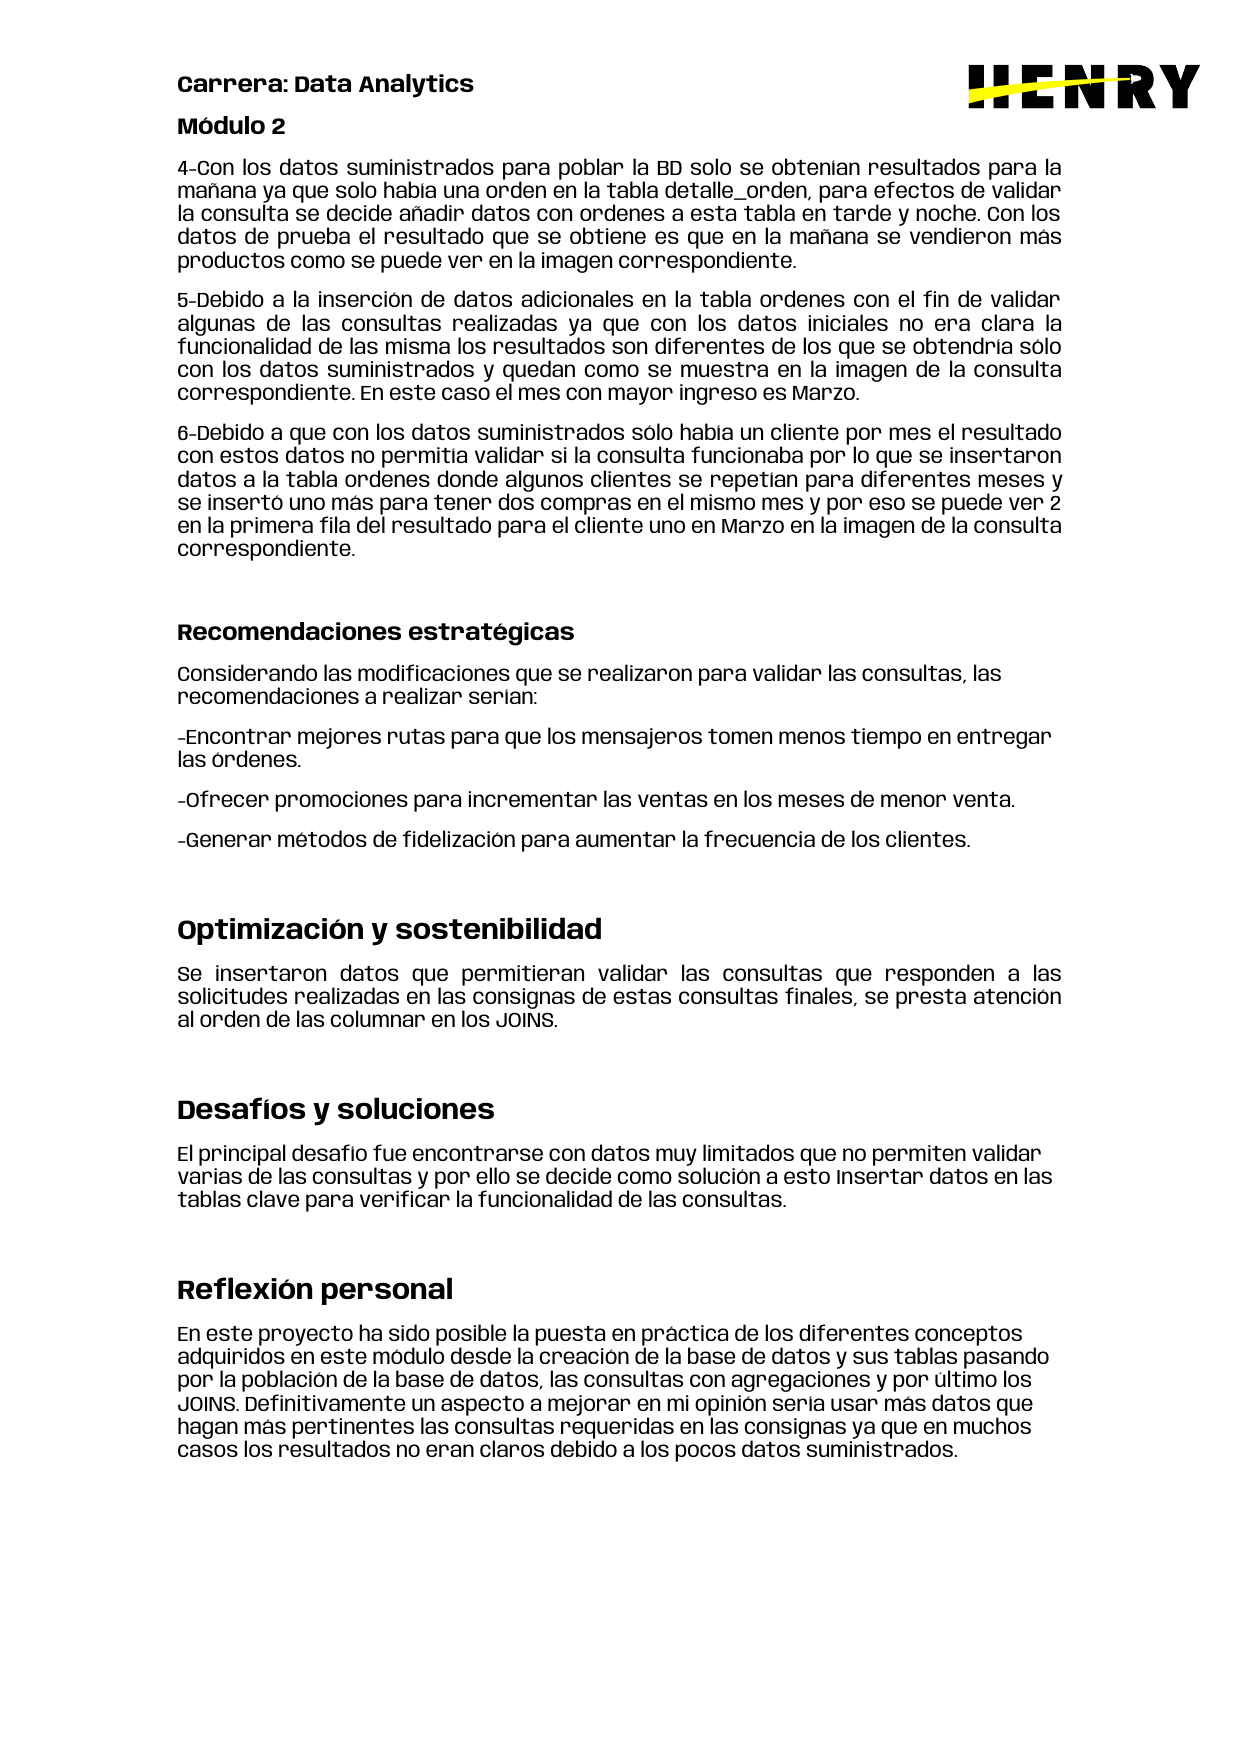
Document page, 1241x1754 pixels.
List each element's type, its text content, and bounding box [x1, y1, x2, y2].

subtitle El principal desafío fue encontrarse con datos muy limitados que no permiten validar varias de las consultas y por ello se decide como solución a esto Insertar datos en las tablas clave para verificar la funcionalidad de las consultas. [177, 1145, 1063, 1213]
subtitle Recomendaciones estratégicas [177, 622, 1063, 646]
text Considerando las modificaciones que se realizaron para validar las consultas, las recomendaciones a realizar serían: [177, 665, 1063, 709]
text 5-Debido a la inserción de datos adicionales en la tabla ordenes con el fin de validar algunas de las consultas realizadas ya que con los datos iniciales no era clara la funcionalidad de las misma los resultados son diferentes de los que se obtendría sólo con los datos suministrados y quedan como se muestra en la imagen de la consulta correspondiente. En este caso el mes con mayor ingreso es Marzo. [177, 291, 1063, 406]
subtitle Reflexión personal [177, 1278, 1063, 1306]
text 4-Con los datos suministrados para poblar la BD solo se obtenían resultados para la mañana ya que solo había una orden en la tabla detalle_orden, para efectos de validar la consulta se decide añadir datos con ordenes a esta tabla en tarde y noche. Con los datos de prueba el resultado que se obtiene es que en la mañana se vendieron más productos como se puede ver en la imagen correspondiente. [177, 158, 1063, 273]
subtitle Desafíos y soluciones [177, 1098, 1063, 1126]
subtitle Se insertaron datos que permitieran validar las consultas que responden a las solicitudes realizadas en las consignas de estas consultas finales, se presta atención al orden de las columnar en los JOINS. [177, 964, 1063, 1033]
text -Encontrar mejores rutas para que los mensajeros tomen menos tiempo en entregar las órdenes. [177, 728, 1063, 773]
text 6-Debido a que con los datos suministrados sólo había un cliente por mes el resultado con estos datos no permitía validar si la consulta funcionaba por lo que se insertaron datos a la tabla ordenes donde algunos clientes se repetían para diferentes meses y se insertó uno más para tener dos compras en el mismo mes y por eso se puede ver 2 en la primera fila del resultado para el cliente uno en Marzo en la imagen de la consulta correspondiente. [177, 424, 1063, 562]
subtitle En este proyecto ha sido posible la puesta en práctica de los diferentes conceptos adquiridos en este módulo desde la creación de la base de datos y sus tablas pasando por la población de la base de datos, las consultas con agregaciones y por último los JOINS. Definitivamente un aspecto a mejorar en mi opinión sería usar más datos que hagan más pertinentes las consultas requeridas en las consignas ya que en muchos casos los resultados no eran claros debido a los pocos datos suministrados. [177, 1325, 1063, 1462]
text -Ofrecer promociones para incrementar las ventas en los meses de menor venta. [177, 791, 1063, 813]
subtitle Optimización y sostenibilidad [177, 918, 1063, 946]
picture [949, 30, 1232, 140]
text -Generar métodos de fidelización para aumentar la frecuencia de los clientes. [177, 831, 1063, 852]
